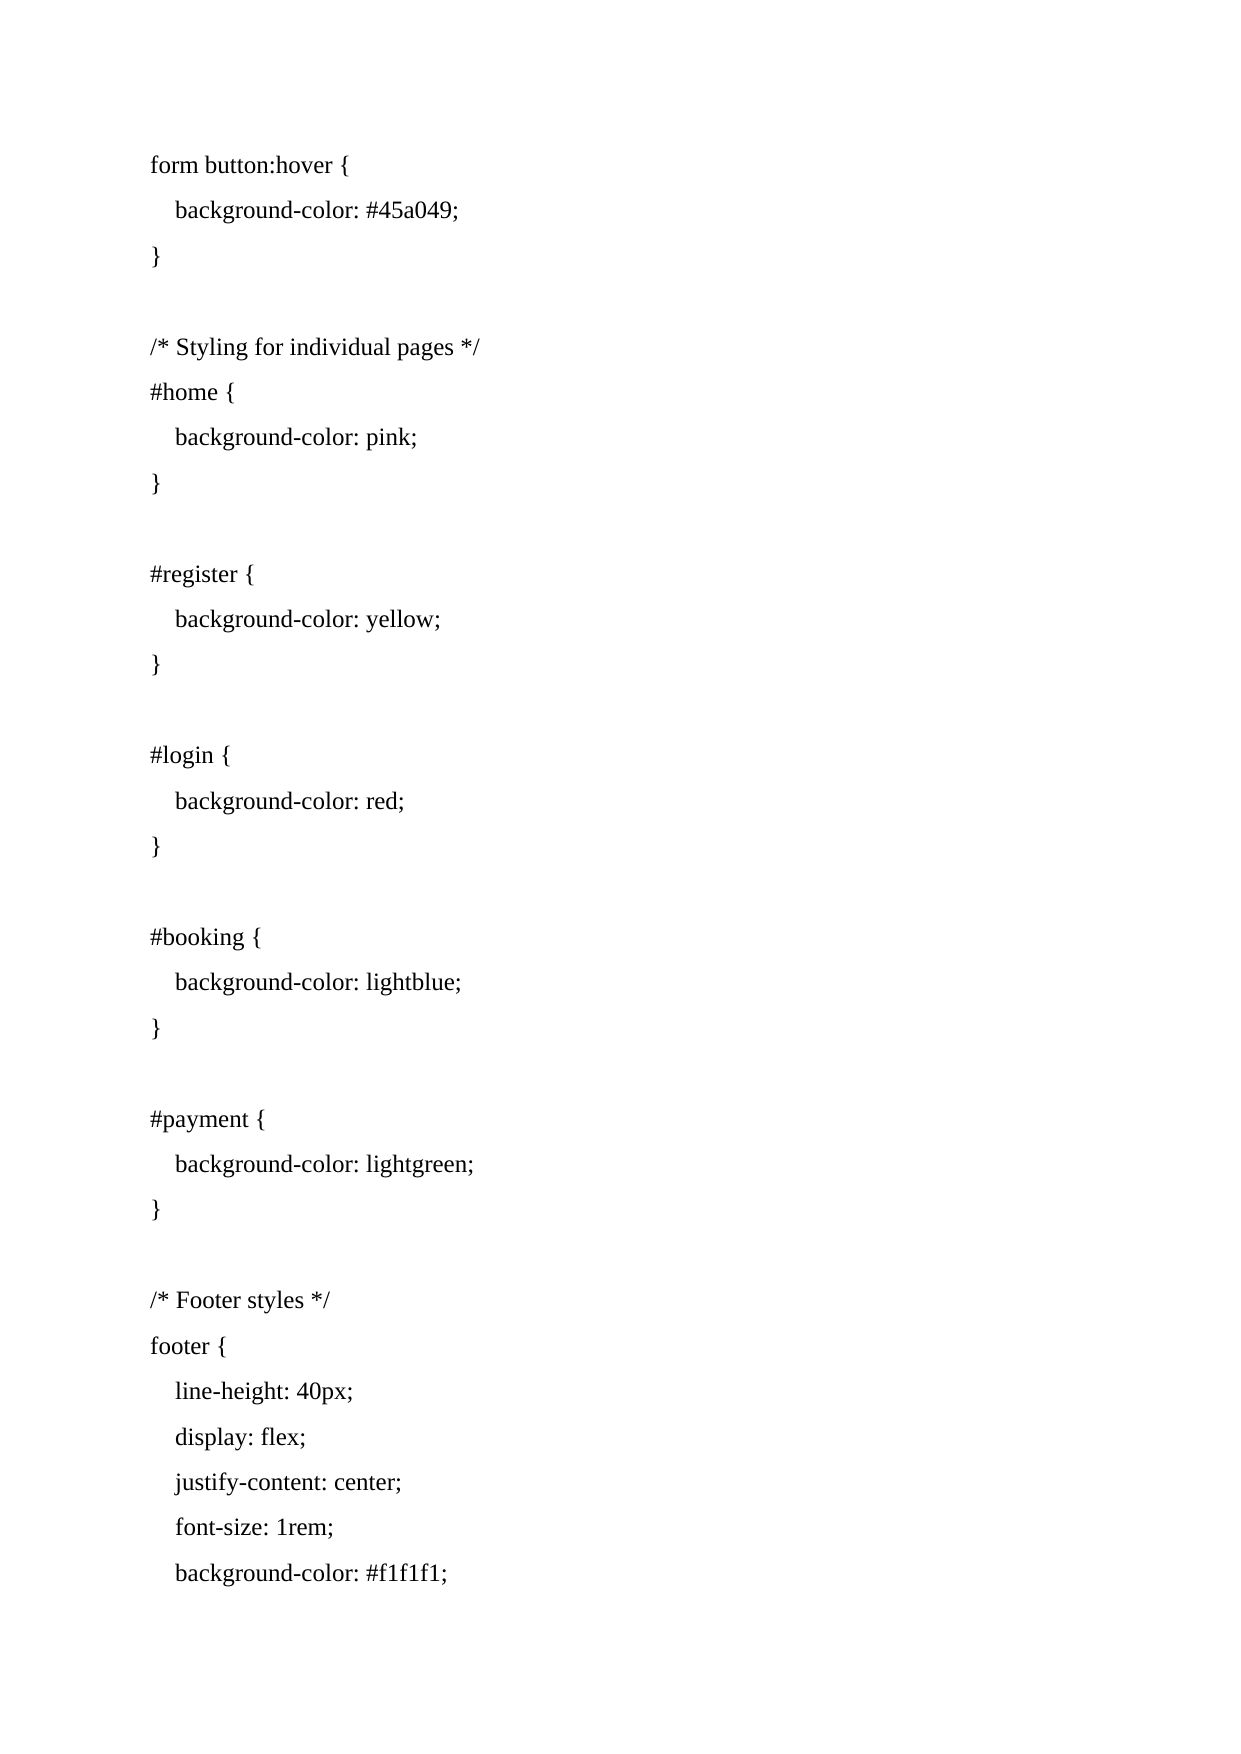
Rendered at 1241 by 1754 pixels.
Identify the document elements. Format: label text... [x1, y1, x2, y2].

text background-color: lightgreen; [150, 1149, 1090, 1178]
text line-height: 40px; [150, 1376, 1090, 1405]
text display: flex; [150, 1422, 1090, 1450]
text background-color: #45a049; [150, 195, 1090, 224]
text #booking { [150, 922, 1090, 951]
text footer { [150, 1331, 1090, 1359]
text form button:hover { [150, 150, 1090, 179]
text #home { [150, 377, 1090, 406]
text /* Footer styles */ [150, 1285, 1090, 1314]
text justify-content: center; [150, 1467, 1090, 1496]
text background-color: yellow; [150, 604, 1090, 633]
text background-color: lightblue; [150, 967, 1090, 996]
text } [150, 649, 1090, 678]
text background-color: #f1f1f1; [150, 1558, 1090, 1587]
text #register { [150, 559, 1090, 587]
text font-size: 1rem; [150, 1512, 1090, 1541]
text } [150, 1013, 1090, 1042]
text } [150, 468, 1090, 497]
text #payment { [150, 1104, 1090, 1132]
text background-color: red; [150, 786, 1090, 814]
text } [150, 1194, 1090, 1223]
text background-color: pink; [150, 422, 1090, 451]
text /* Styling for individual pages */ [150, 332, 1090, 360]
text #login { [150, 740, 1090, 769]
text } [150, 831, 1090, 860]
text } [150, 241, 1090, 269]
